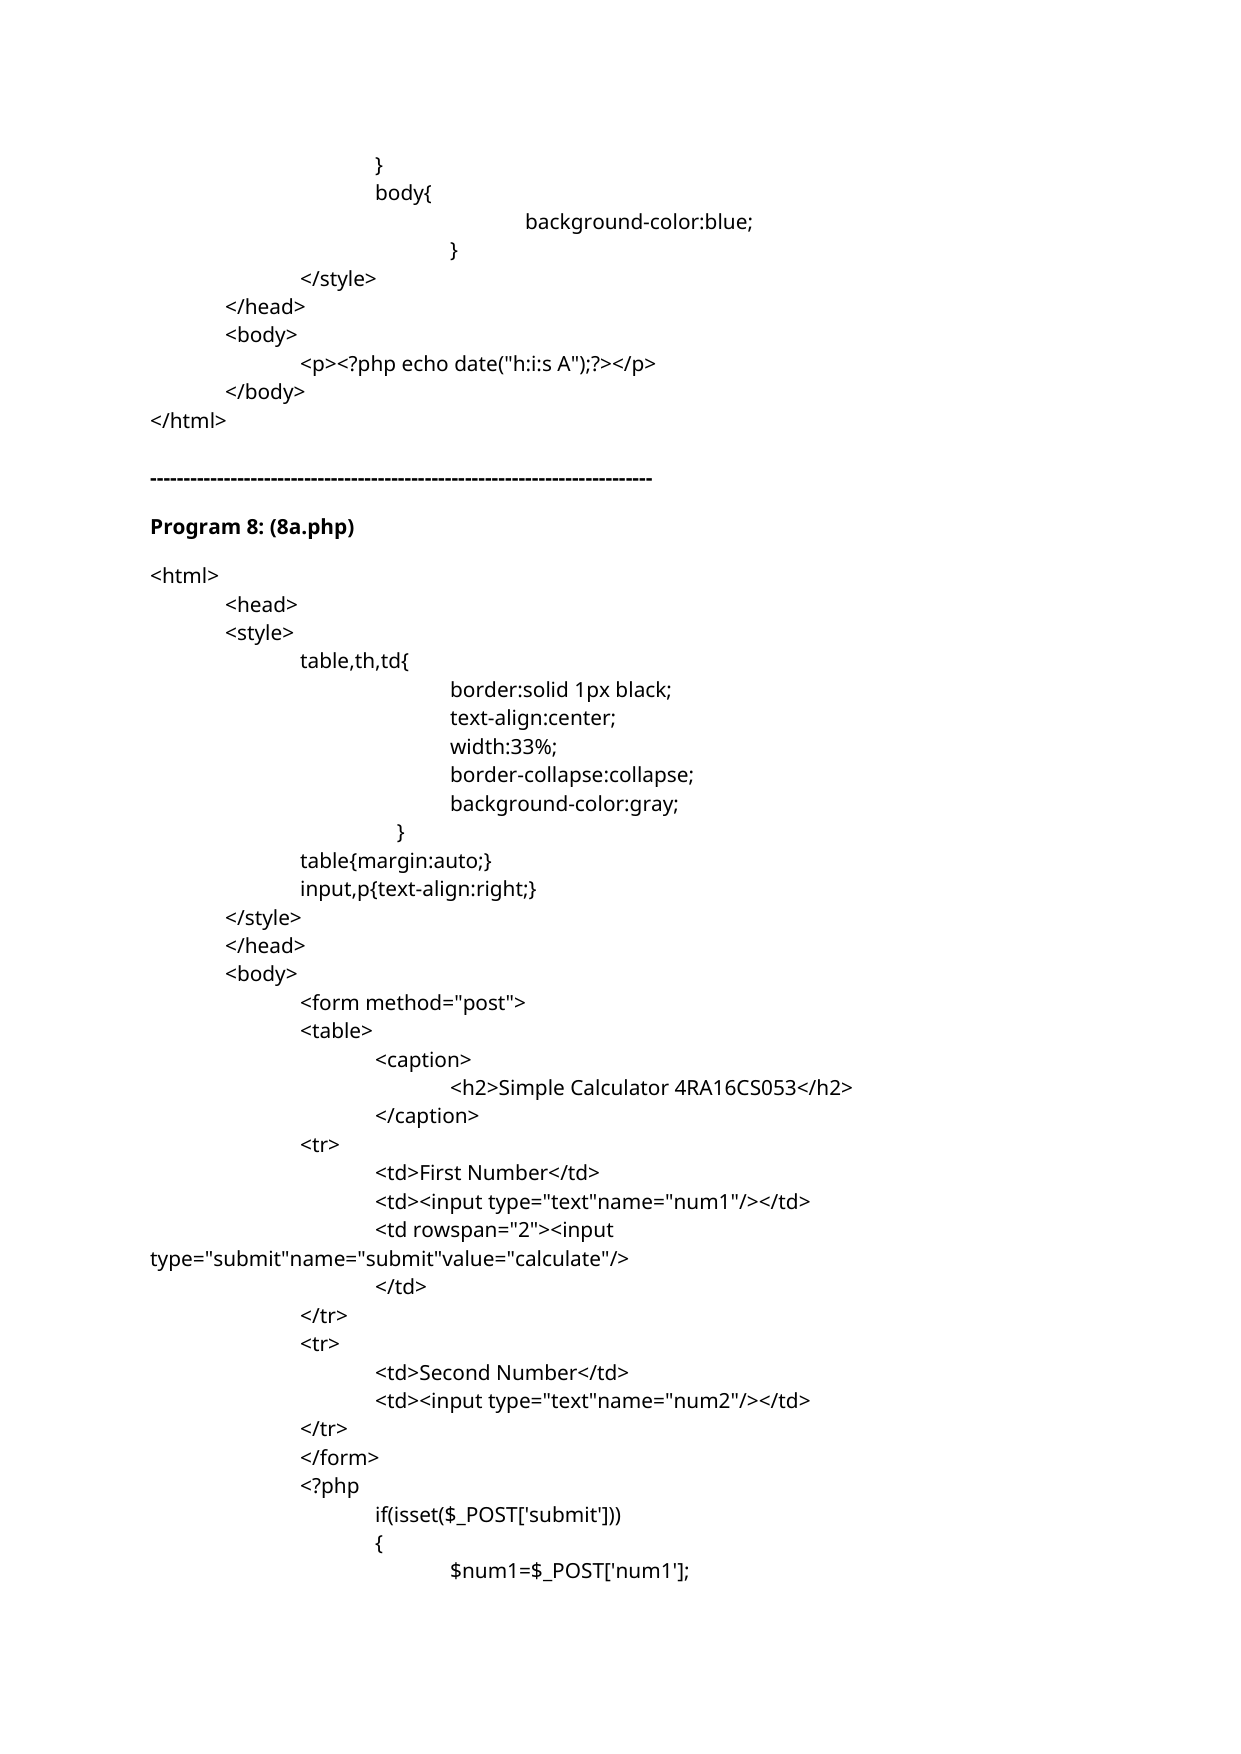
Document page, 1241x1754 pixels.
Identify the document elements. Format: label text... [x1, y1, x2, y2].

text <tr> [150, 1130, 1090, 1158]
text if(isset($_POST['submit'])) [150, 1500, 1090, 1528]
text <td rowspan="2"><input type="submit"name="submit"value="calculate"/> [150, 1215, 1090, 1272]
text <html> [150, 561, 1090, 590]
text <td><input type="text"name="num2"/></td> [150, 1386, 1090, 1414]
text <h2>Simple Calculator 4RA16CS053</h2> [150, 1073, 1090, 1102]
text <body> [150, 959, 1090, 988]
text width:33%; [150, 732, 1090, 760]
text </head> [150, 292, 1090, 321]
text </tr> [150, 1414, 1090, 1443]
text <table> [150, 1016, 1090, 1045]
text table,th,td{ [150, 647, 1090, 675]
text background-color:blue; [150, 207, 1090, 235]
text </html> [150, 406, 1090, 434]
text text-align:center; [150, 703, 1090, 732]
text <body> [150, 321, 1090, 349]
text </td> [150, 1272, 1090, 1301]
text <head> [150, 590, 1090, 618]
text </body> [150, 377, 1090, 406]
text <caption> [150, 1045, 1090, 1073]
text body{ [150, 178, 1090, 207]
text </caption> [150, 1102, 1090, 1130]
text </head> [150, 931, 1090, 959]
text <td>Second Number</td> [150, 1358, 1090, 1386]
text border-collapse:collapse; [150, 760, 1090, 789]
text <tr> [150, 1329, 1090, 1358]
text Program 8: (8a.php) [150, 512, 1090, 541]
text </form> [150, 1443, 1090, 1471]
text } [150, 235, 1090, 264]
text <style> [150, 618, 1090, 647]
text <form method="post"> [150, 988, 1090, 1016]
text </tr> [150, 1301, 1090, 1329]
text background-color:gray; [150, 789, 1090, 817]
text } [150, 150, 1090, 178]
text <p><?php echo date("h:i:s A");?></p> [150, 349, 1090, 377]
text <?php [150, 1471, 1090, 1500]
text table{margin:auto;} [150, 846, 1090, 874]
text </style> [150, 903, 1090, 931]
text border:solid 1px black; [150, 675, 1090, 703]
text { [150, 1528, 1090, 1557]
text <td><input type="text"name="num1"/></td> [150, 1187, 1090, 1215]
text <td>First Number</td> [150, 1158, 1090, 1187]
text input,p{text-align:right;} [150, 874, 1090, 903]
text --------------------------------------------------------------------------- [150, 463, 1090, 491]
text } [150, 817, 1090, 846]
text </style> [150, 264, 1090, 292]
text $num1=$_POST['num1']; [150, 1557, 1090, 1585]
